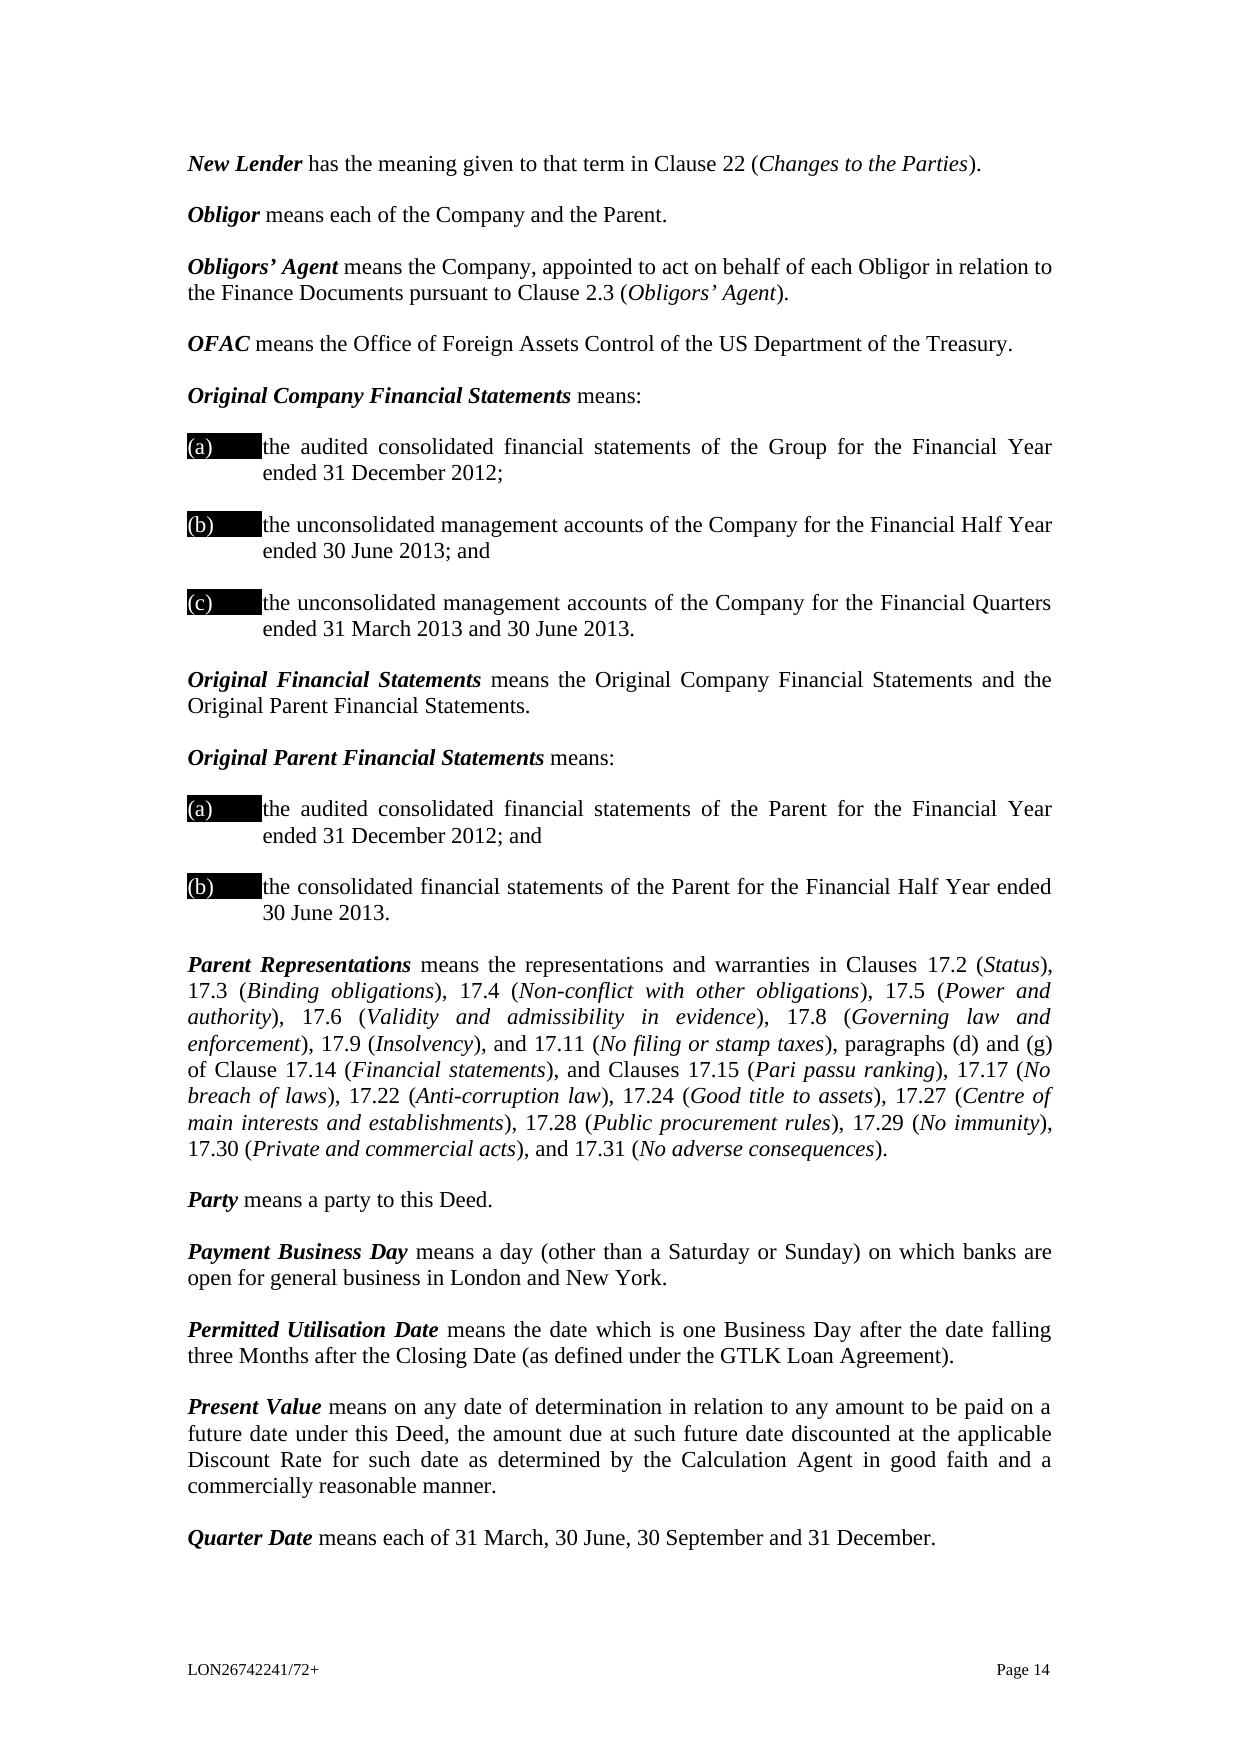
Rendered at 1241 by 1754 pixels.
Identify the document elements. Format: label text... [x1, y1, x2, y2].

text Payment Business Day means a day (other than a Saturday or Sunday) on which banks are open for general business in and . [187, 1238, 1053, 1291]
text Obligors’ Agent means the Company, appointed to act on behalf of each Obligor in relation to the Finance Documents pursuant to Clause 2.3 (Obligors’ Agent). [187, 253, 1053, 305]
text Original Parent Financial Statements means: [187, 744, 1053, 770]
text the unconsolidated management accounts of the Company for the Financial Quarters ended 31 March 2013 and 30 June 2013. [187, 588, 1053, 641]
text the consolidated financial statements of the Parent for the Financial Half Year ended 30 June 2013. [187, 873, 1053, 926]
text Obligor means each of the Company and the Parent. [187, 201, 1053, 228]
text Permitted Utilisation Date means the date which is one Business Day after the date falling three Months after the Closing Date (as defined under the GTLK Loan Agreement). [187, 1316, 1053, 1368]
text the unconsolidated management accounts of the Company for the Financial Half Year ended 30 June 2013; and [187, 511, 1053, 563]
text Party means a party to this Deed. [187, 1187, 1053, 1213]
text Parent Representations means the representations and warranties in Clauses 17.2 (Status), 17.3 (Binding obligations), 17.4 (Non-conflict with other obligations), 17.5 (Power and authority), 17.6 (Validity and admissibility in evidence), 17.8 (Governing law and enforcement), 17.9 (Insolvency), and 17.11 (No filing or stamp taxes), paragraphs (d) and (g) of Clause 17.14 (Financial statements), and Clauses 17.15 (Pari passu ranking), 17.17 (No breach of laws), 17.22 (Anti-corruption law), 17.24 (Good title to assets), 17.27 (Centre of main interests and establishments), 17.28 (Public procurement rules), 17.29 (No immunity), 17.30 (Private and commercial acts), and 17.31 (No adverse consequences). [187, 951, 1053, 1162]
text New Lender has the meaning given to that term in Clause 22 (Changes to the Parties). [187, 150, 1053, 176]
text Quarter Date means each of 31 March, 30 June, 30 September and 31 December. [187, 1524, 1053, 1550]
text Original Company Financial Statements means: [187, 382, 1053, 408]
text Present Value means on any date of determination in relation to any amount to be paid on a future date under this Deed, the amount due at such future date discounted at the applicable Discount Rate for such date as determined by the Calculation Agent in good faith and a commercially reasonable manner. [187, 1393, 1053, 1499]
text Original Financial Statements means the Original Company Financial Statements and the Original Parent Financial Statements. [187, 666, 1053, 719]
text OFAC means the Office of Foreign Assets Control of the US Department of the Treasury. [187, 330, 1053, 357]
text the audited consolidated financial statements of the Group for the Financial Year ended 31 December 2012; [187, 433, 1053, 486]
text the audited consolidated financial statements of the Parent for the Financial Year ended 31 December 2012; and [187, 795, 1053, 848]
